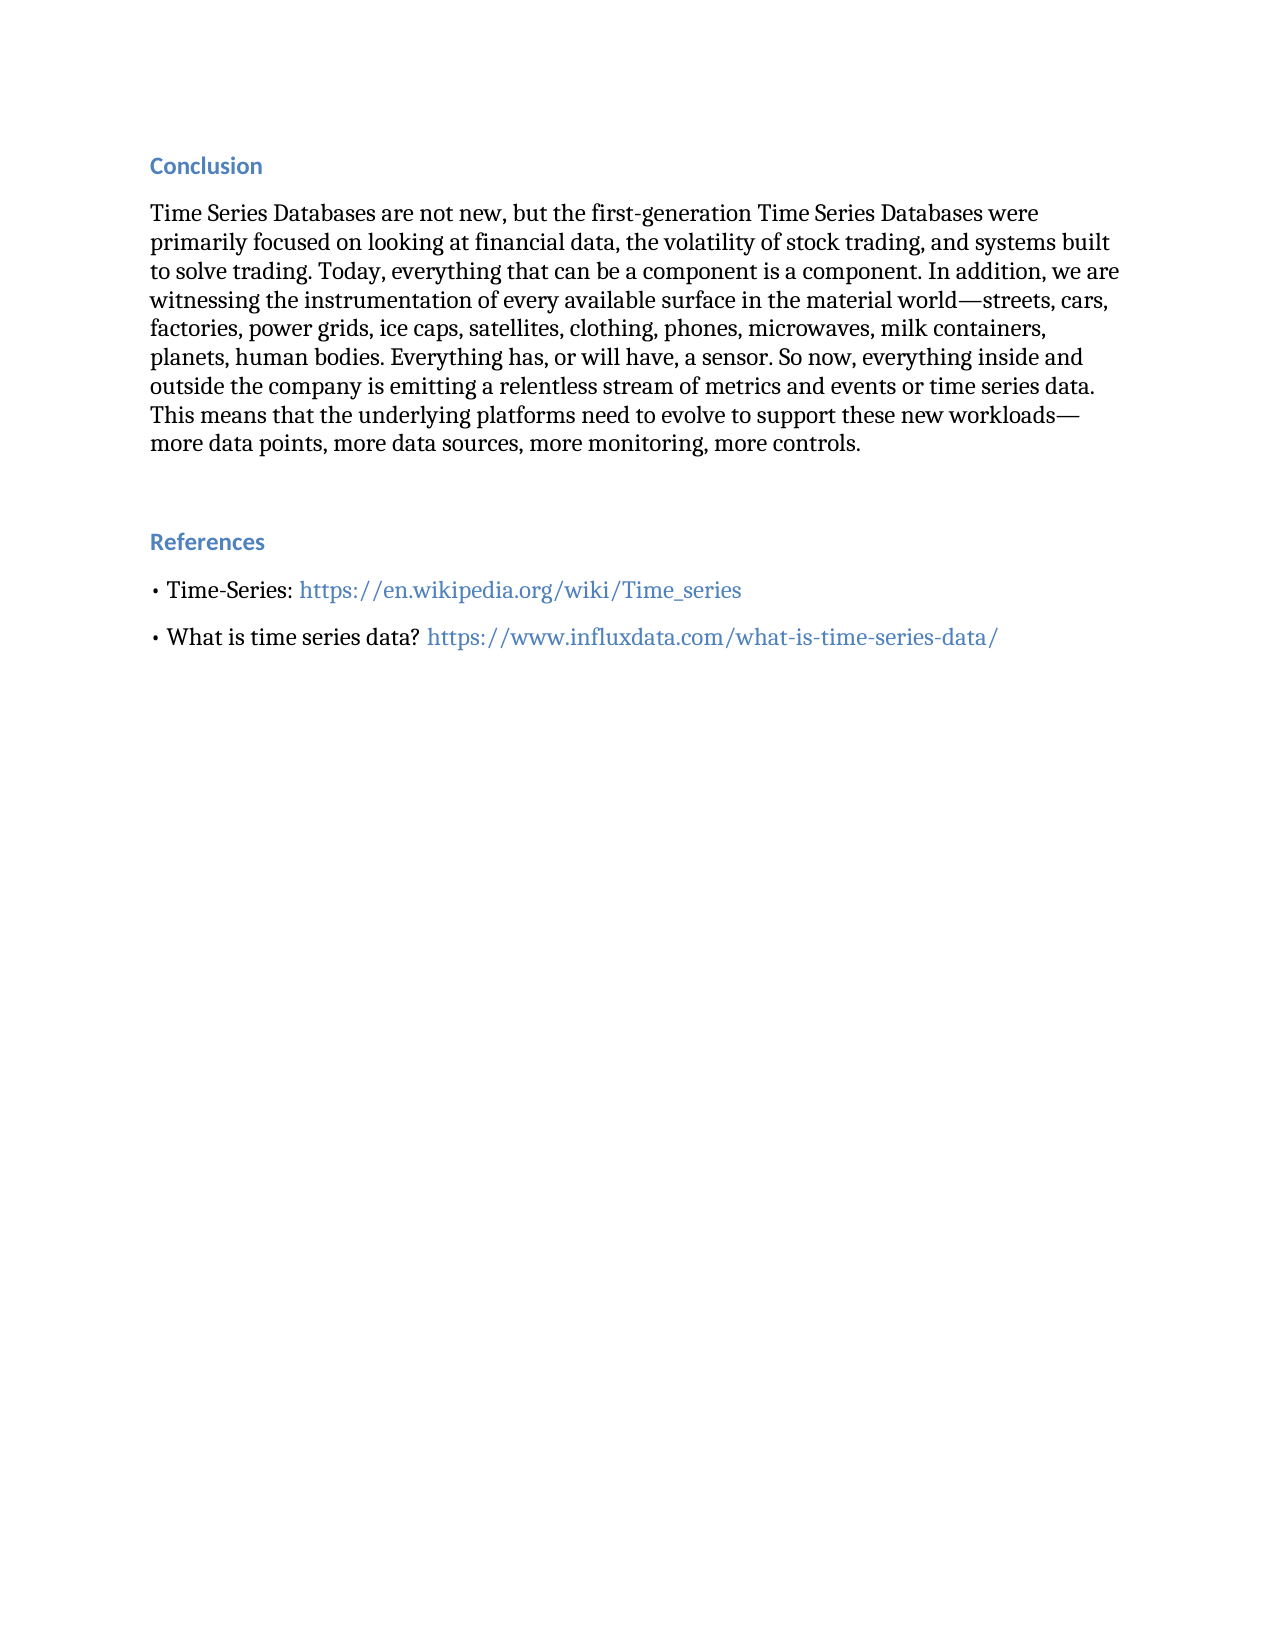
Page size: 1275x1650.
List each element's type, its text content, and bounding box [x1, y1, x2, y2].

text • Time-Series: https://en.wikipedia.org/wiki/Time_series [150, 576, 1125, 604]
subtitle Conclusion [150, 150, 1125, 181]
subtitle References [150, 526, 1125, 557]
text • What is time series data? https://www.influxdata.com/what-is-time-series-data/ [150, 623, 1125, 652]
text Time Series Databases are not new, but the first-generation Time Series Databases were primarily focused on looking at financial data, the volatility of stock trading, and systems built to solve trading. Today, everything that can be a component is a component. In addition, we are witnessing the instrumentation of every available surface in the material world—streets, cars, factories, power grids, ice caps, satellites, clothing, phones, microwaves, milk containers, planets, human bodies. Everything has, or will have, a sensor. So now, everything inside and outside the company is emitting a relentless stream of metrics and events or time series data. This means that the underlying platforms need to evolve to support these new workloads—more data points, more data sources, more monitoring, more controls. [150, 199, 1125, 458]
